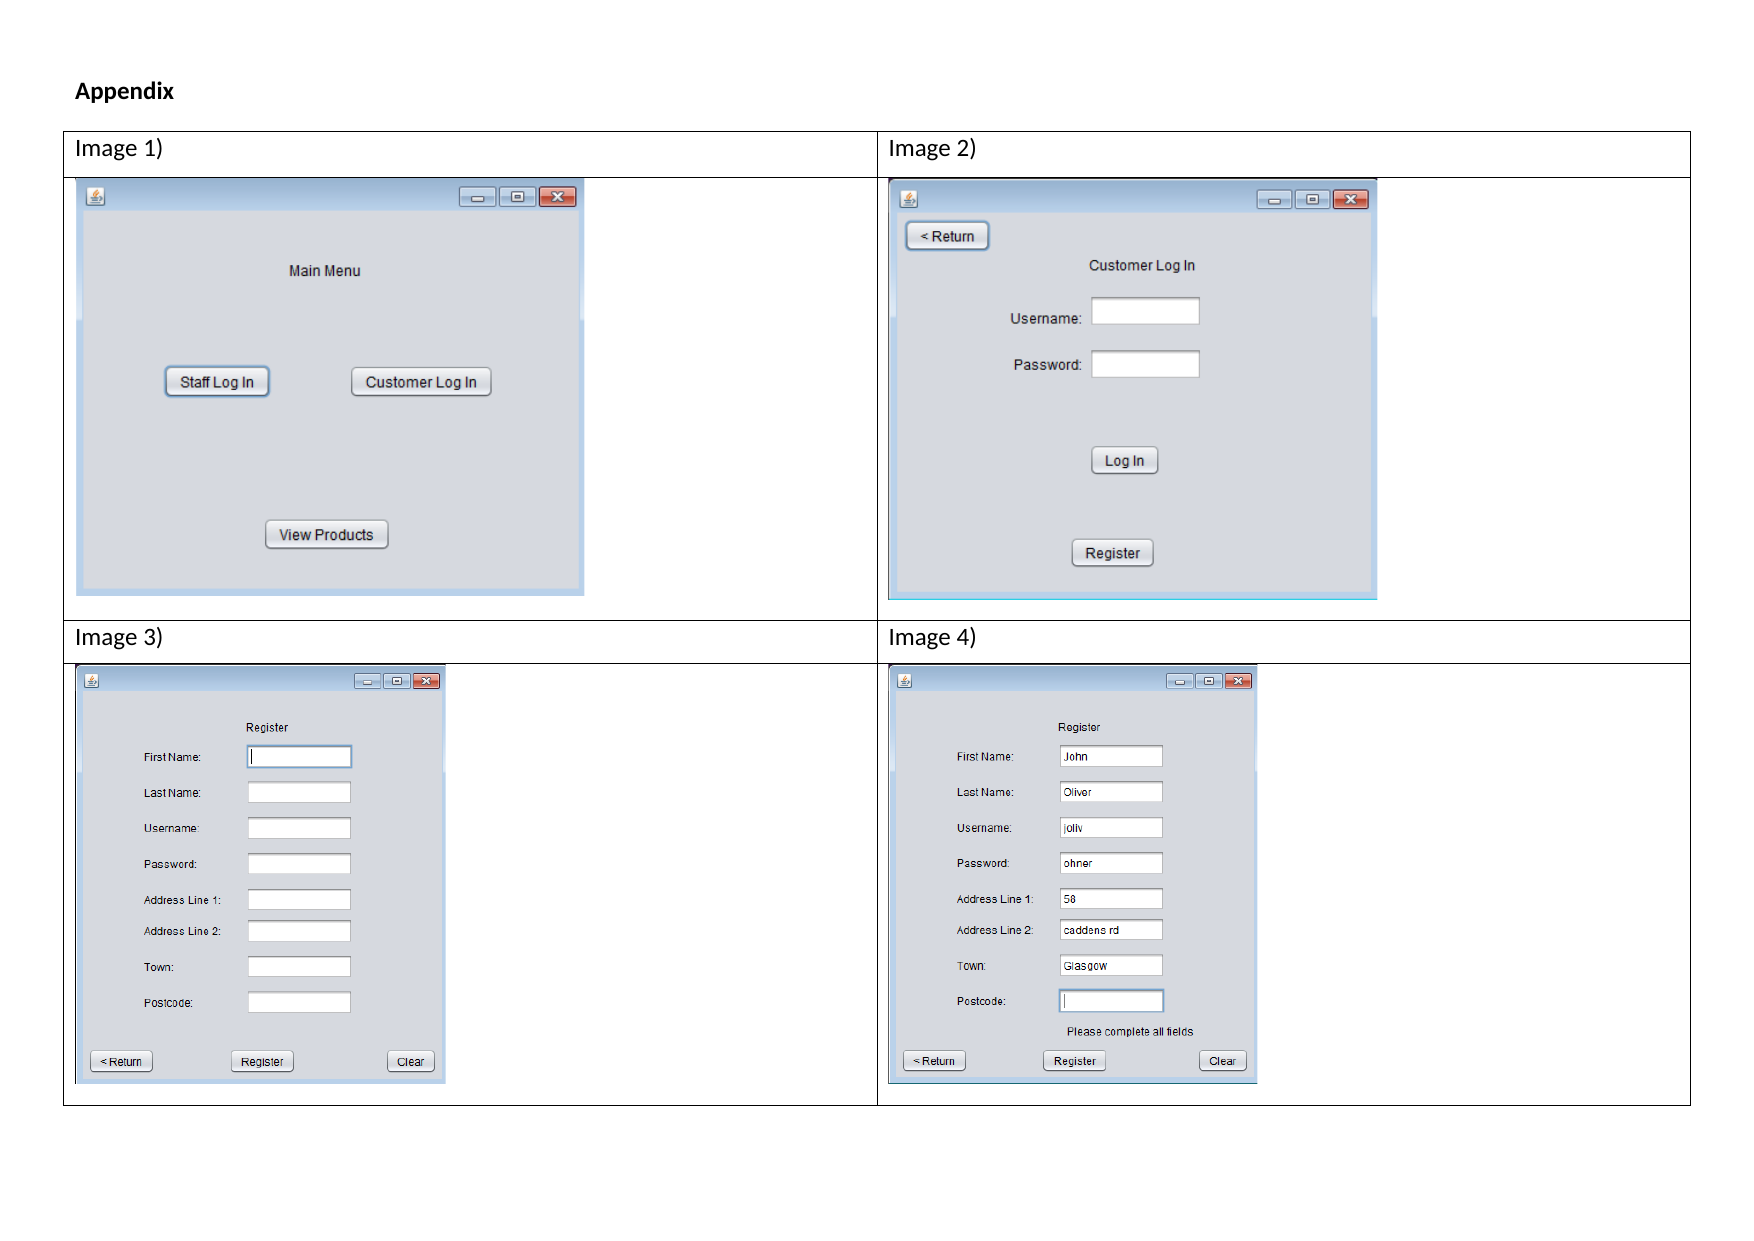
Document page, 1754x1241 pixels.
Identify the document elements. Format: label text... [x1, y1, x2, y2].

table_header Image 2) [878, 132, 1690, 177]
table_cell [64, 178, 877, 620]
table_cell Image 4) [878, 621, 1690, 663]
table_cell [64, 664, 877, 1105]
table_cell [878, 664, 1690, 1105]
table_cell Image 3) [64, 621, 877, 663]
table_header Image 1) [64, 132, 877, 177]
table_cell [878, 178, 1690, 620]
text Appendix [75, 75, 1679, 106]
